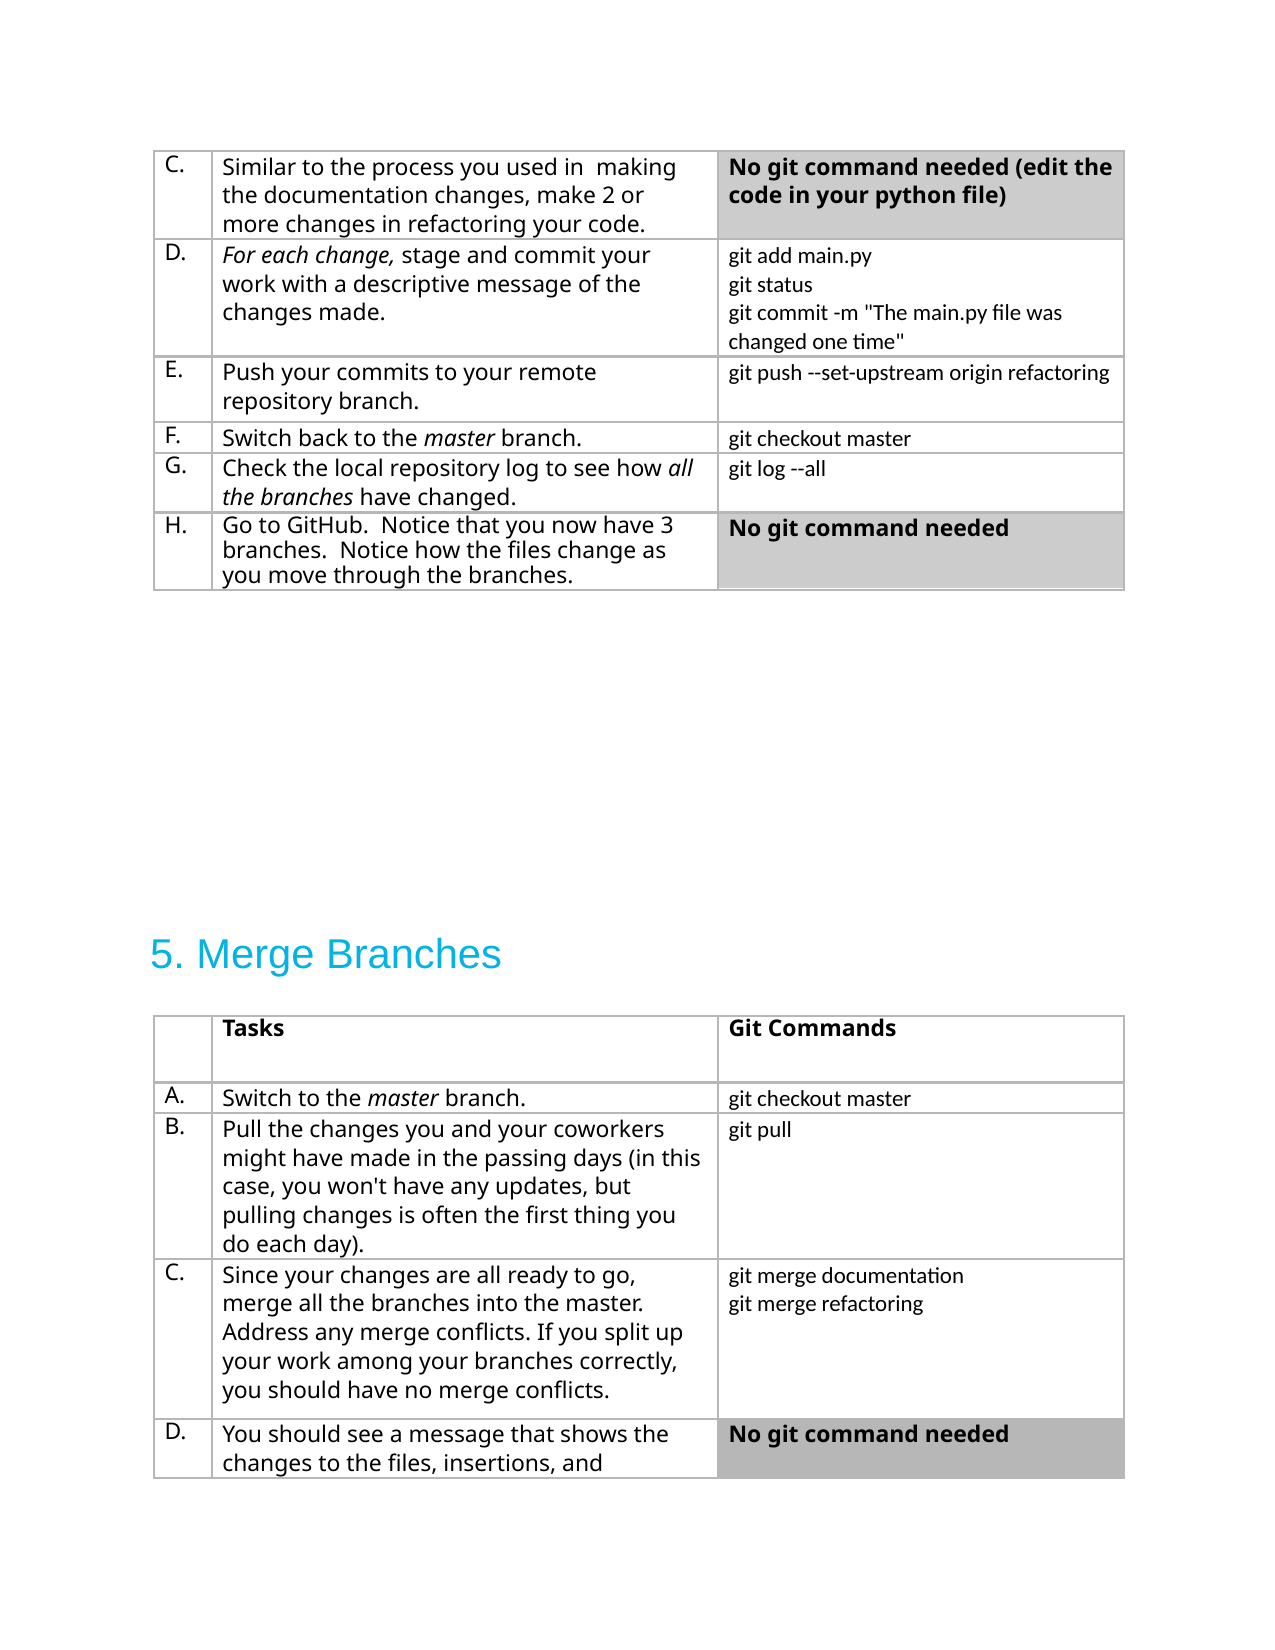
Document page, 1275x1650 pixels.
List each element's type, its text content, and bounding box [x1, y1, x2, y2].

table_cell Push your commits to your remote repository branch. [213, 358, 717, 421]
table_cell A. [155, 1084, 211, 1112]
table_cell D. [155, 1420, 211, 1477]
table_cell Pull the changes you and your coworkers might have made in the passing days (in this case, you won't have any updates, but pulling changes is often the first thing you do each day). [213, 1114, 717, 1258]
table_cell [213, 1420, 717, 1477]
table_cell git add main.py git status git commit -m "The main.py file was changed one time" [719, 240, 1123, 355]
table_cell git checkout master [719, 423, 1123, 452]
table_cell Go to GitHub. Notice that you now have 3 branches. Notice how the files change as you move through the branches. [213, 514, 717, 588]
table_cell E. [155, 358, 211, 421]
table_header [155, 1017, 211, 1081]
table_cell git checkout master [719, 1084, 1123, 1112]
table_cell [719, 1420, 1123, 1477]
table_cell Switch to the master branch. [213, 1084, 717, 1112]
table_cell Similar to the process you used in making the documentation changes, make 2 or more changes in refactoring your code. [213, 152, 717, 238]
table_cell git push --set-upstream origin refactoring [719, 358, 1123, 421]
table_cell G. [155, 454, 211, 511]
table_cell B. [155, 1114, 211, 1258]
table_cell Switch back to the master branch. [213, 423, 717, 452]
table_cell D. [155, 240, 211, 355]
table_cell For each change, stage and commit your work with a descriptive message of the changes made. [213, 240, 717, 355]
table_cell C. [155, 1260, 211, 1417]
table_cell git log --all [719, 454, 1123, 511]
table_cell Check the local repository log to see how all the branches have changed. [213, 454, 717, 511]
table_header Git Commands [719, 1017, 1123, 1081]
table_cell git pull [719, 1114, 1123, 1258]
text 5. Merge Branches [287, 948, 1125, 973]
table_cell No git command needed [719, 514, 1123, 588]
table_cell H. [155, 514, 211, 588]
text 5. Merge Branches [150, 948, 285, 973]
table_cell Since your changes are all ready to go, merge all the branches into the master. Address any merge conflicts. If you split up your work among your branches correctly, you should have no merge conflicts. [213, 1260, 717, 1417]
table_cell C. [155, 152, 211, 238]
table_cell F. [155, 423, 211, 452]
table_cell No git command needed (edit the code in your python file) [719, 152, 1123, 238]
table_cell git merge documentation git merge refactoring [719, 1260, 1123, 1417]
table_header Tasks [213, 1017, 717, 1081]
